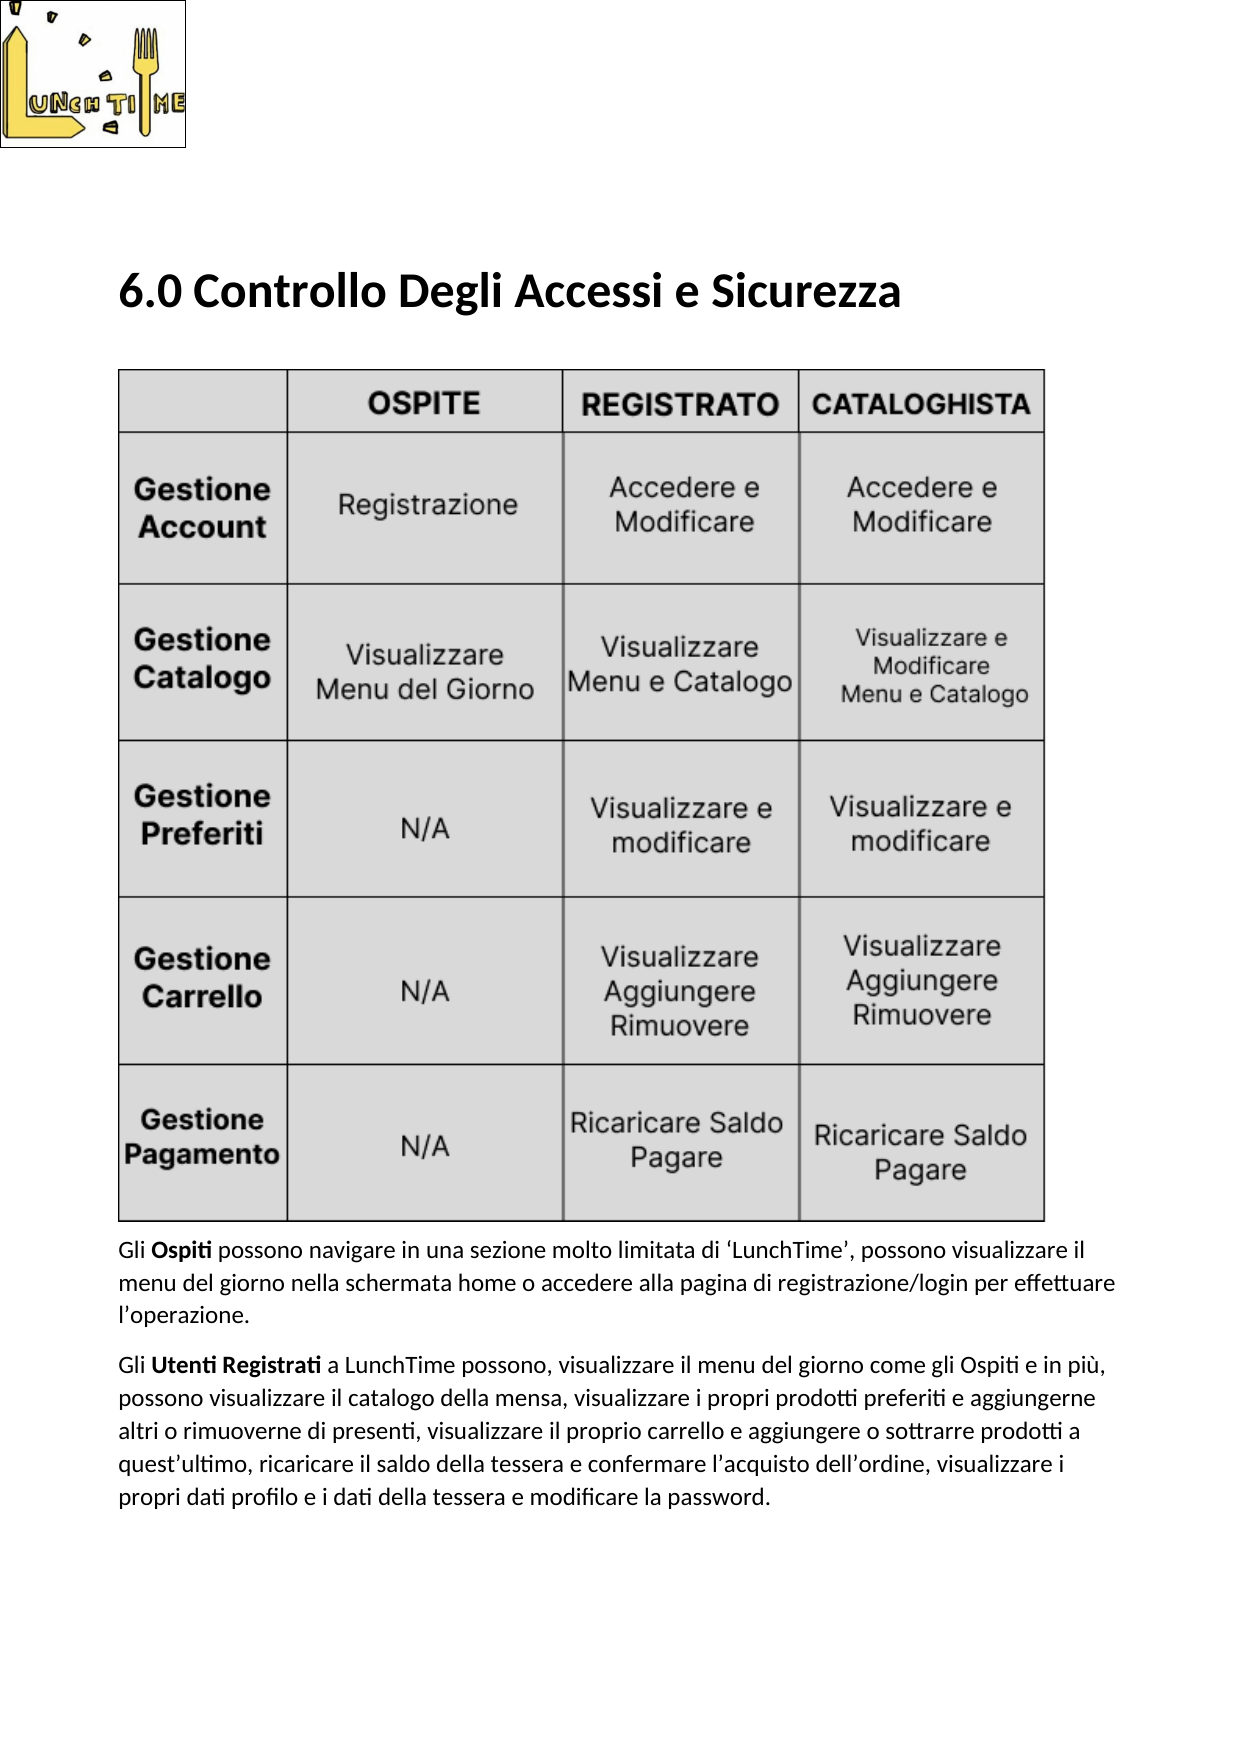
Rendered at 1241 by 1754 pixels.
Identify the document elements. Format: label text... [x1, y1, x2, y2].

picture [1, 1, 185, 147]
picture [118, 369, 1064, 1222]
subtitle 6.0 Controllo Degli Accessi e Sicurezza [118, 259, 1122, 320]
text Gli Ospiti possono navigare in una sezione molto limitata di ‘LunchTime’, possono visualizzare il menu del giorno nella schermata home o accedere alla pagina di registrazione/login per effettuare l’operazione. [118, 1234, 1122, 1330]
text Gli Utenti Registrati a LunchTime possono, visualizzare il menu del giorno come gli Ospiti e in più, possono visualizzare il catalogo della mensa, visualizzare i propri prodotti preferiti e aggiungerne altri o rimuoverne di presenti, visualizzare il proprio carrello e aggiungere o sottrarre prodotti a quest’ultimo, ricaricare il saldo della tessera e confermare l’acquisto dell’ordine, visualizzare i propri dati profilo e i dati della tessera e modificare la password. [118, 1349, 1122, 1511]
